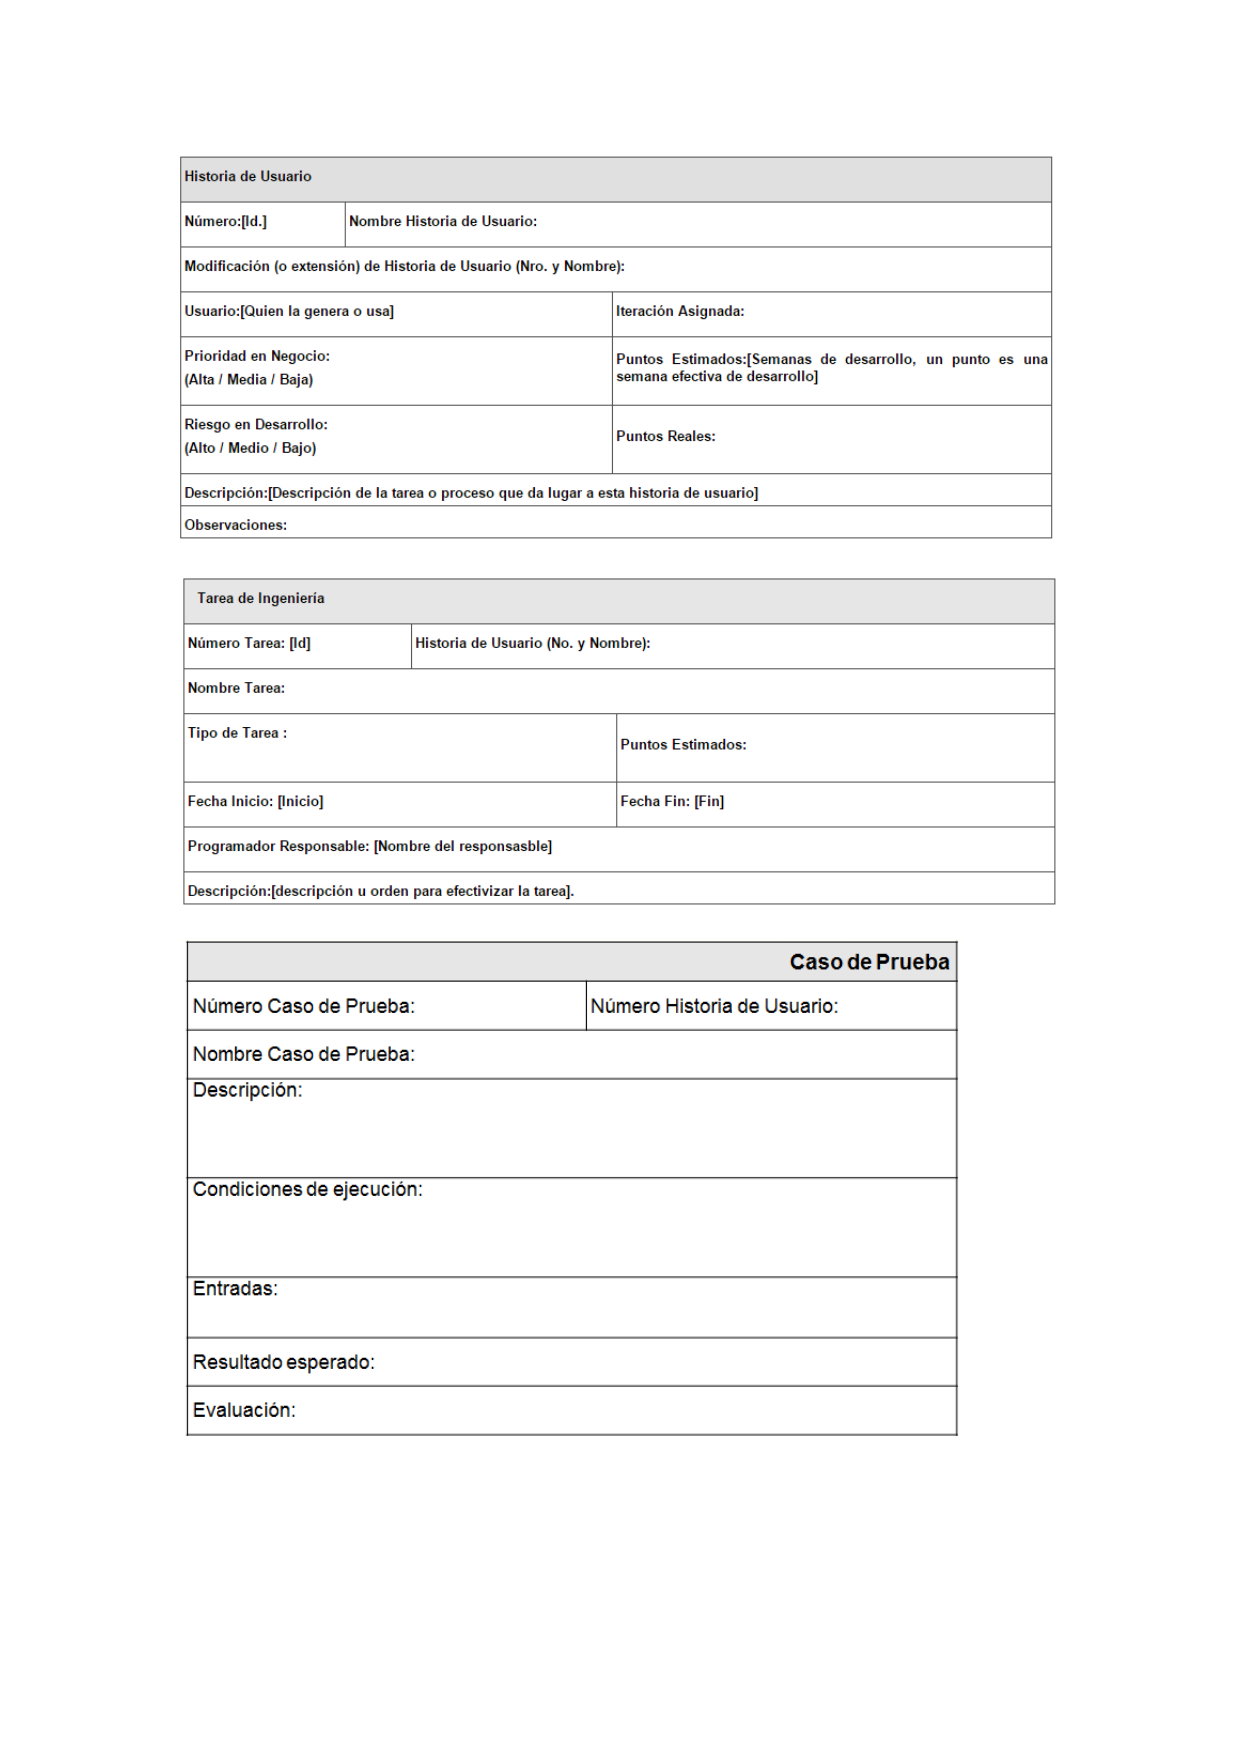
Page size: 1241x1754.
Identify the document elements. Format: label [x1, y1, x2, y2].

picture [177, 937, 967, 1446]
picture [177, 571, 1063, 912]
picture [177, 147, 1063, 547]
